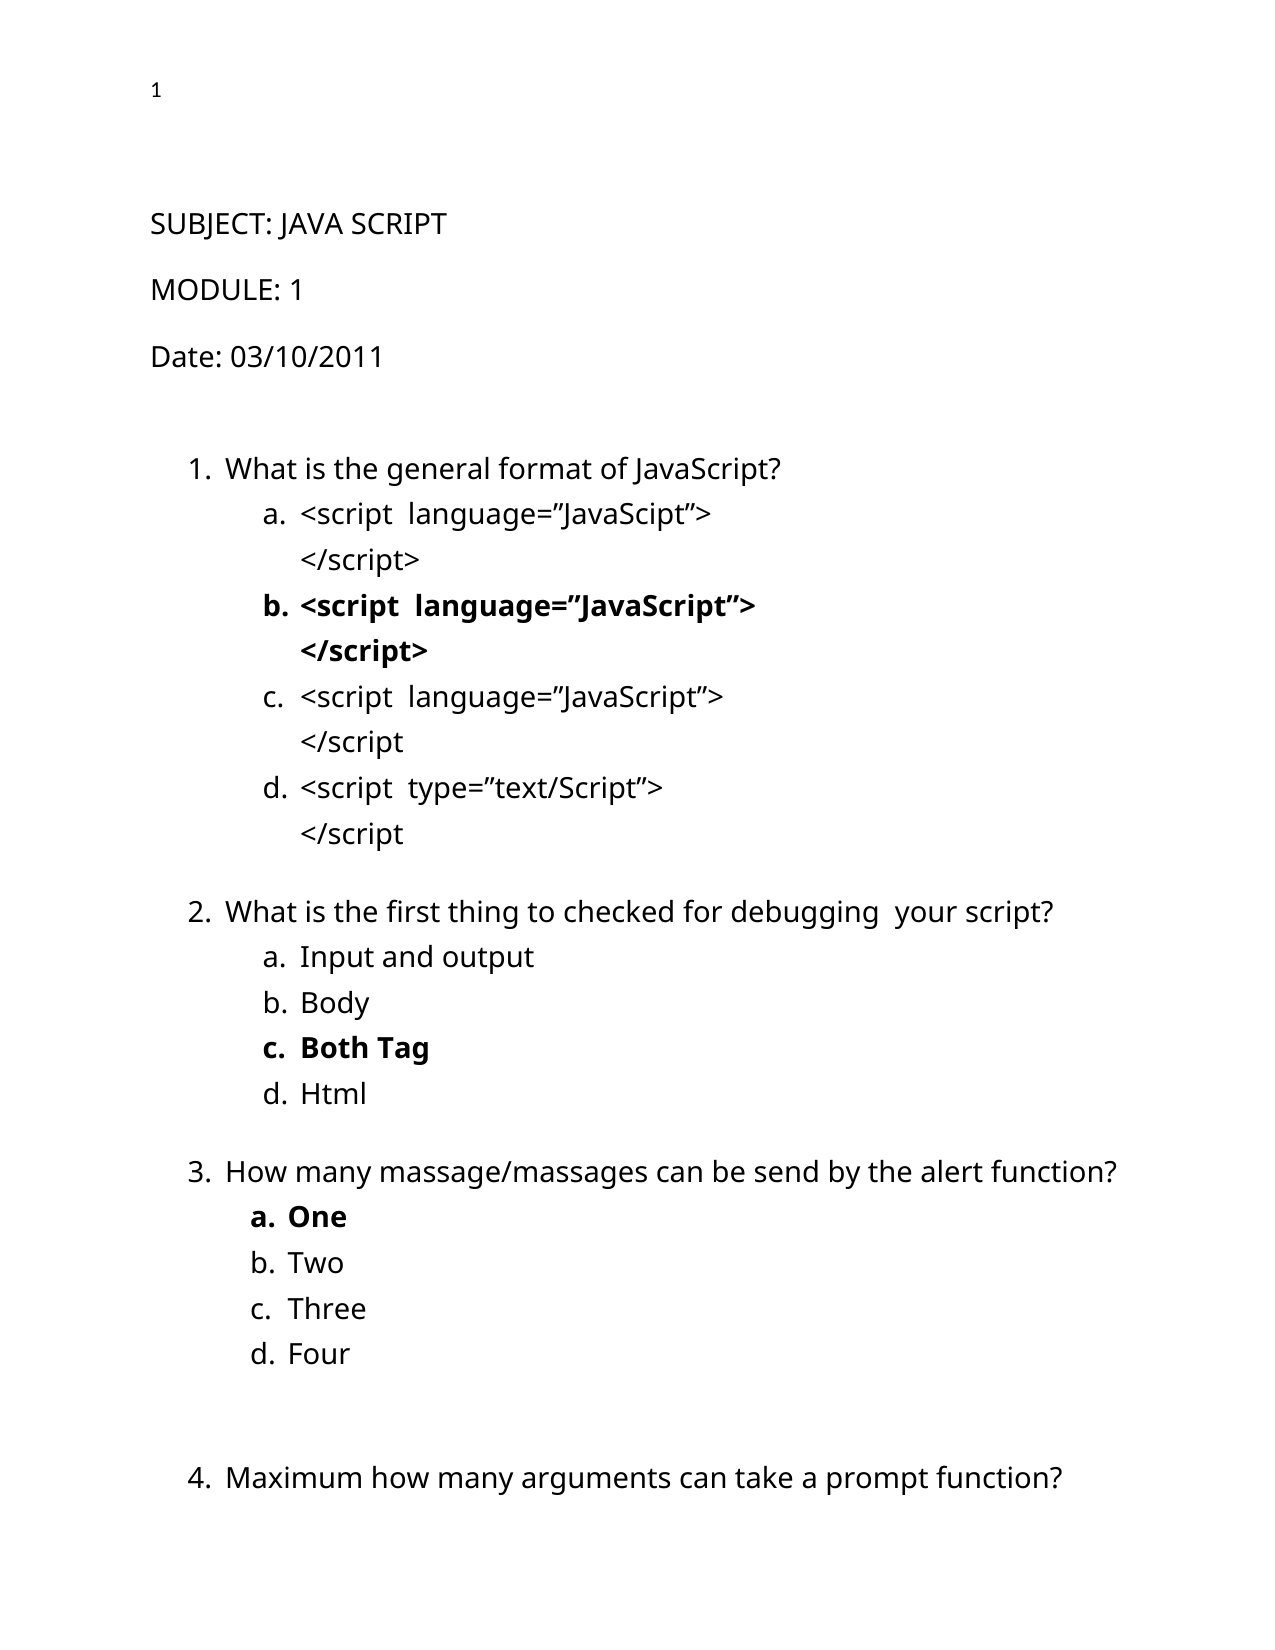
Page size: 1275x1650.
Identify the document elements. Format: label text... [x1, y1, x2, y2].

list </script> [300, 539, 1125, 579]
text Date: 03/10/2011 [150, 336, 1125, 376]
list What is the general format of JavaScript? [187, 448, 1125, 488]
list Html [262, 1073, 1125, 1113]
list <script language=”JavaScript”> [262, 585, 1125, 624]
list Four [250, 1334, 1125, 1373]
list How many massage/massages can be send by the alert function? [187, 1151, 1125, 1191]
list One [250, 1197, 1125, 1236]
text SUBJECT: JAVA SCRIPT [150, 203, 1125, 243]
list Three [250, 1288, 1125, 1328]
list Maximum how many arguments can take a prompt function? [187, 1457, 1125, 1497]
list What is the first thing to checked for debugging your script? [187, 891, 1125, 931]
list <script language=”JavaScript”> [262, 676, 1125, 716]
list Body [262, 982, 1125, 1022]
list </script> [300, 631, 1125, 670]
list <script type=”text/Script”> [262, 767, 1125, 807]
list Both Tag [262, 1028, 1125, 1067]
list Input and output [262, 936, 1125, 976]
list Two [250, 1242, 1125, 1282]
list <script language=”JavaScipt”> [262, 494, 1125, 533]
list </script [300, 722, 1125, 761]
text MODULE: 1 [150, 269, 1125, 309]
list </script [300, 813, 1125, 853]
